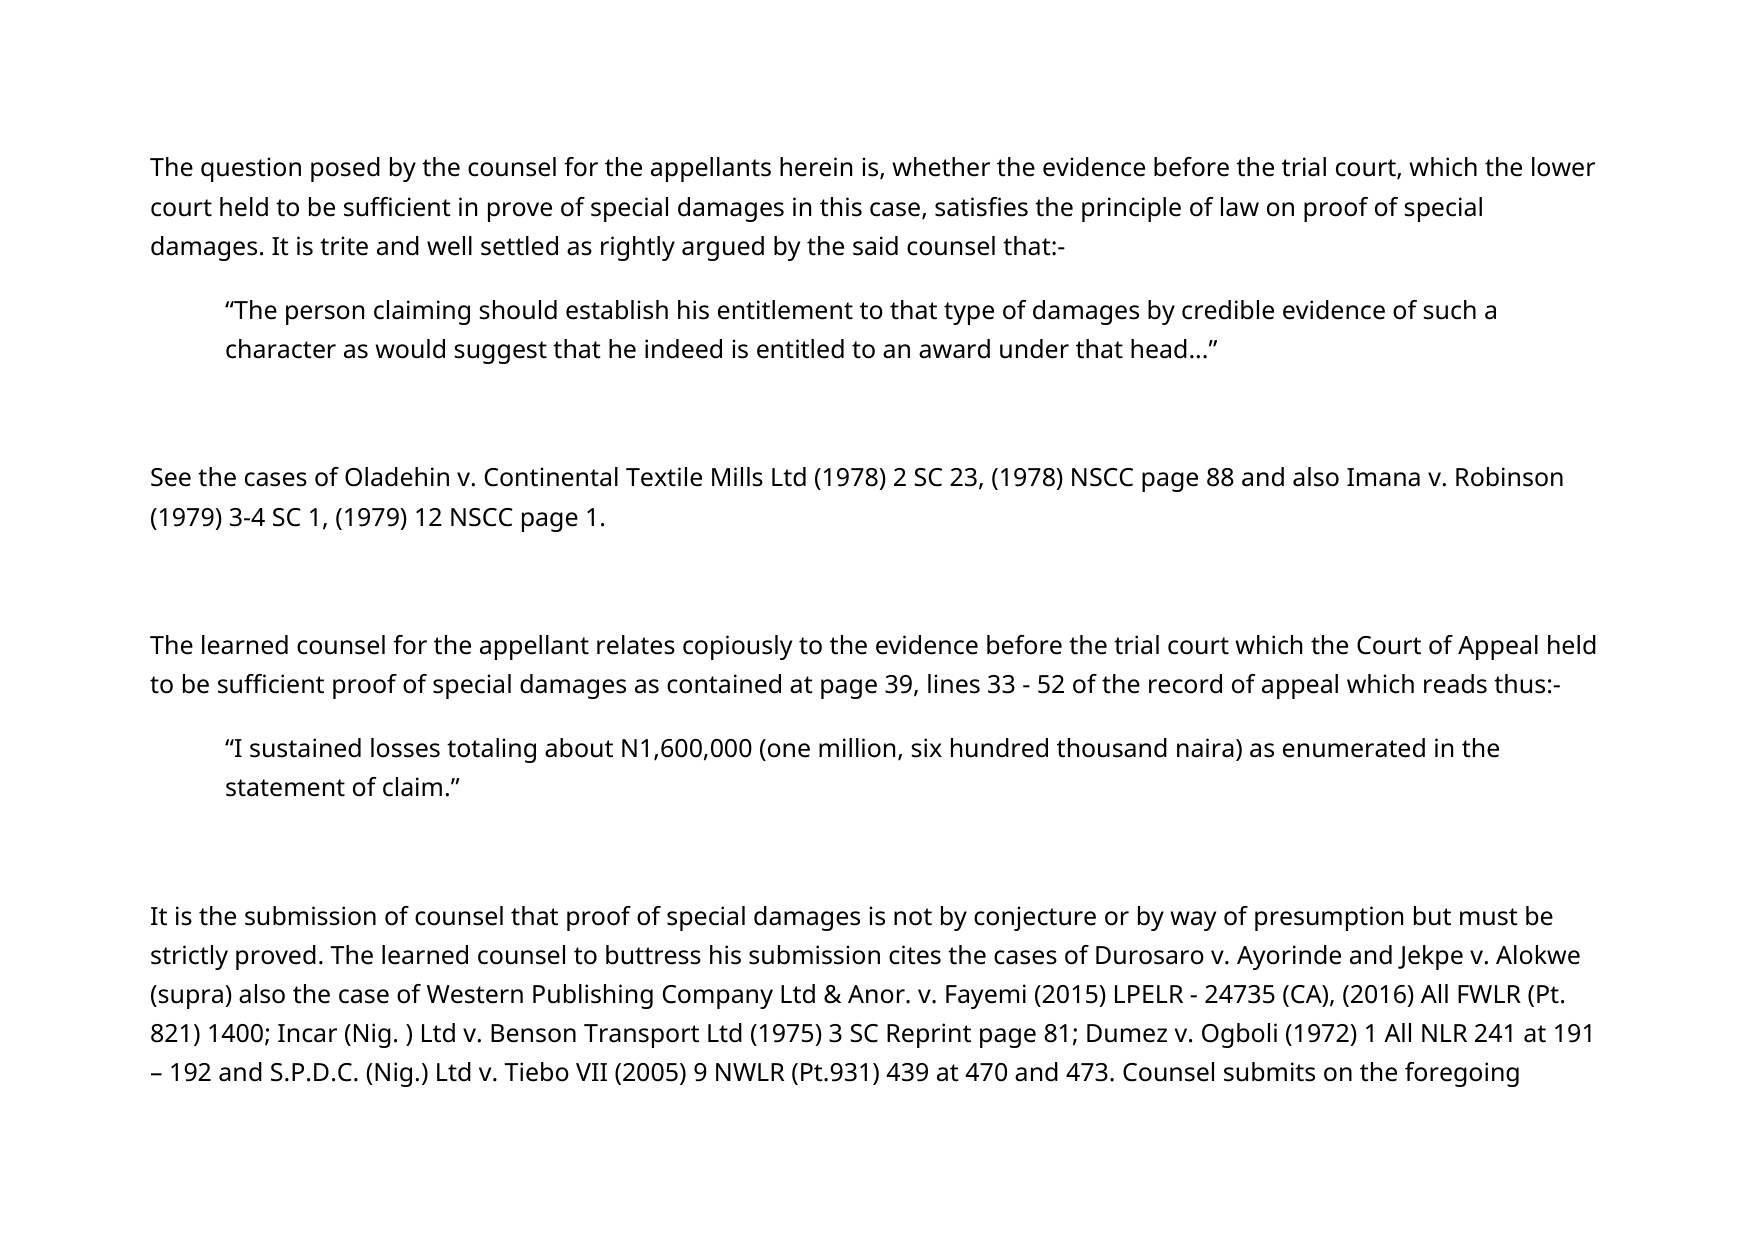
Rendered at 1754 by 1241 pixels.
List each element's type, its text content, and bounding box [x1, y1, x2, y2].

text The question posed by the counsel for the appellants herein is, whether the evidence before the trial court, which the lower court held to be sufficient in prove of special damages in this case, satisfies the principle of law on proof of special damages. It is trite and well settled as rightly argued by the said counsel that:- [150, 150, 1604, 262]
text See the cases of Oladehin v. Continental Textile Mills Ltd (1978) 2 SC 23, (1978) NSCC page 88 and also Imana v. Robinson (1979) 3-4 SC 1, (1979) 12 NSCC page 1. [150, 460, 1604, 533]
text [150, 898, 1604, 1089]
text “I sustained losses totaling about N1,600,000 (one million, six hundred thousand naira) as enumerated in the statement of claim.” [225, 731, 1604, 804]
text The learned counsel for the appellant relates copiously to the evidence before the trial court which the Court of Appeal held to be sufficient proof of special damages as contained at page 39, lines 33 - 52 of the record of appeal which reads thus:- [150, 627, 1604, 701]
text “The person claiming should establish his entitlement to that type of damages by credible evidence of such a character as would suggest that he indeed is entitled to an award under that head...” [225, 292, 1604, 366]
